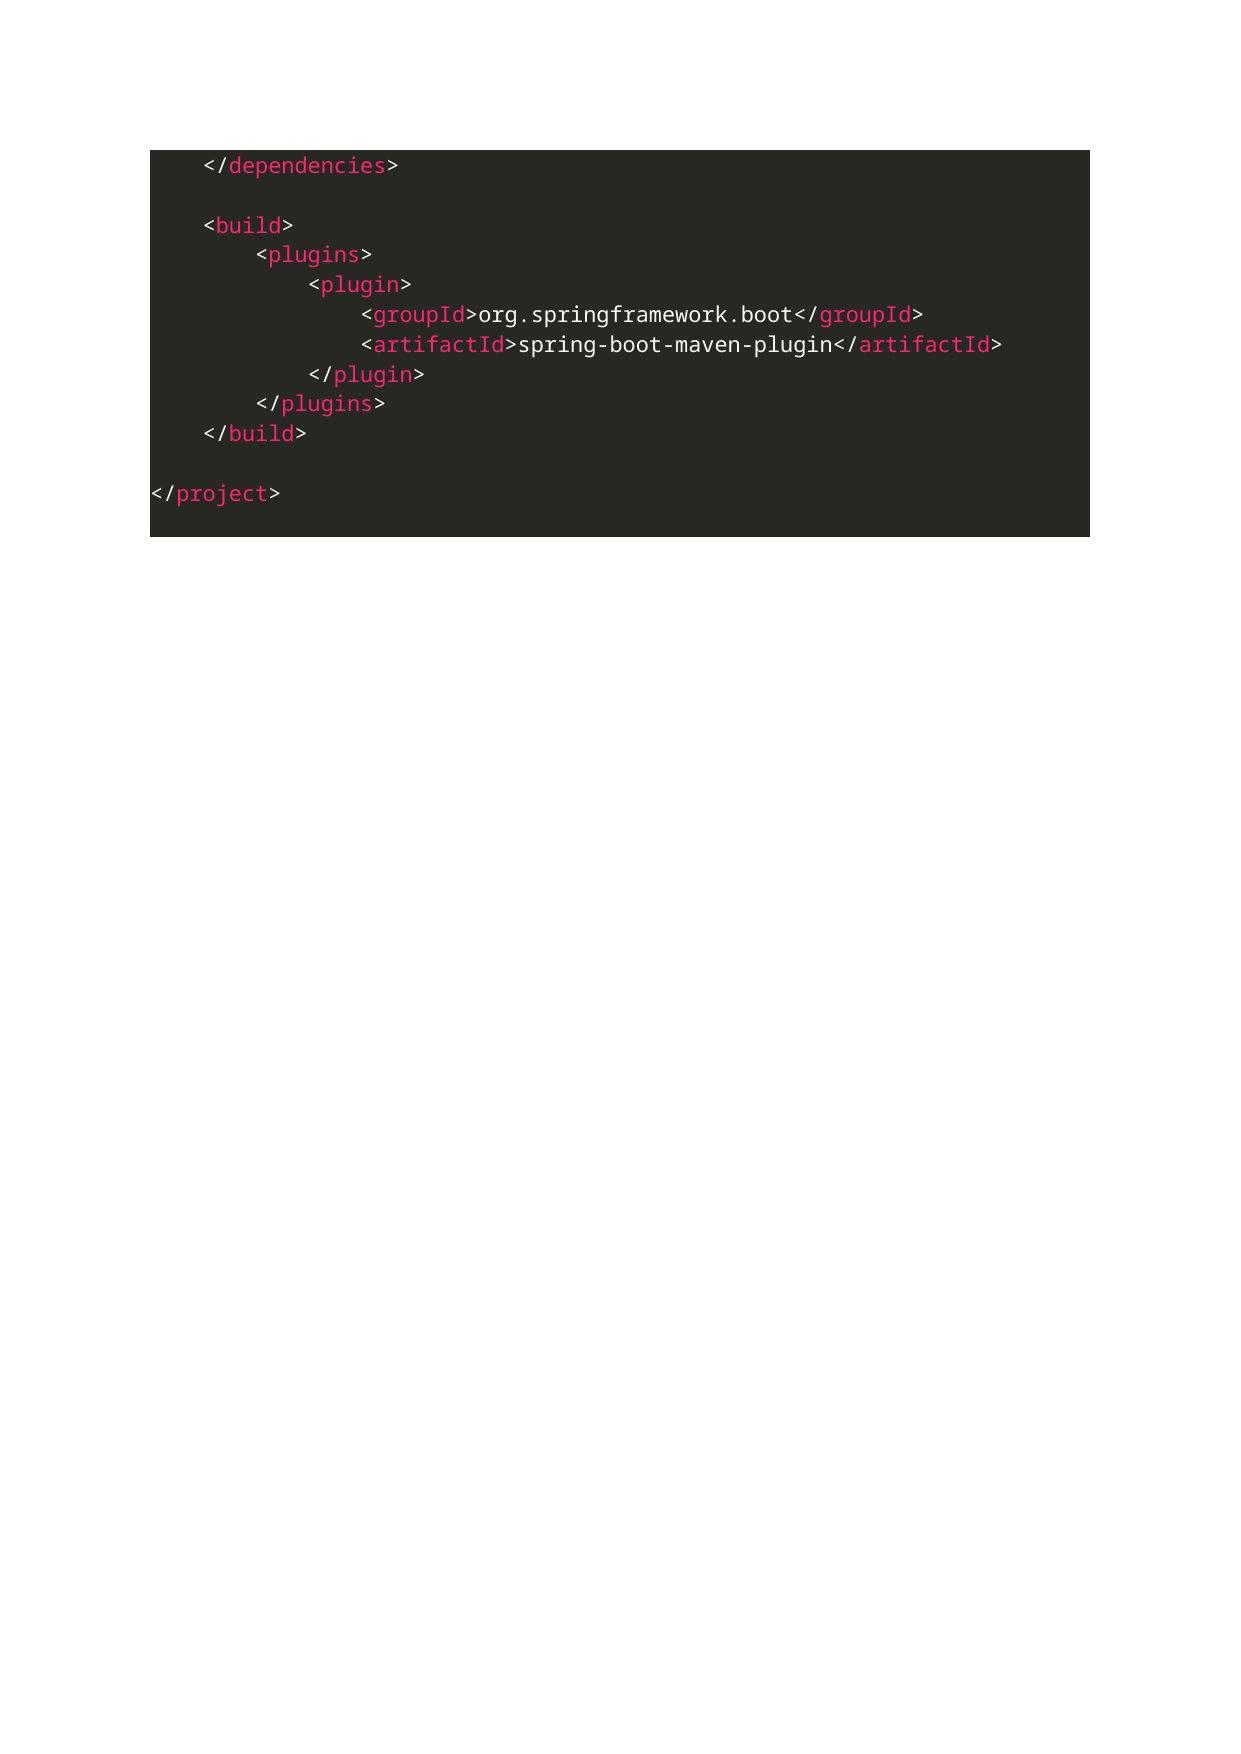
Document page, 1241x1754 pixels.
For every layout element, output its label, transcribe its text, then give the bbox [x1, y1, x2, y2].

text <plugins> [150, 239, 1090, 269]
text </dependencies> [150, 150, 1090, 180]
text <artifactId>spring-boot-maven-plugin</artifactId> [150, 329, 1090, 358]
text <plugin> [150, 269, 1090, 299]
text </plugin> [150, 358, 1090, 388]
text </plugins> [150, 388, 1090, 418]
text </project> [150, 478, 1090, 507]
text <build> [150, 209, 1090, 239]
text </build> [150, 418, 1090, 448]
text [150, 299, 1090, 329]
